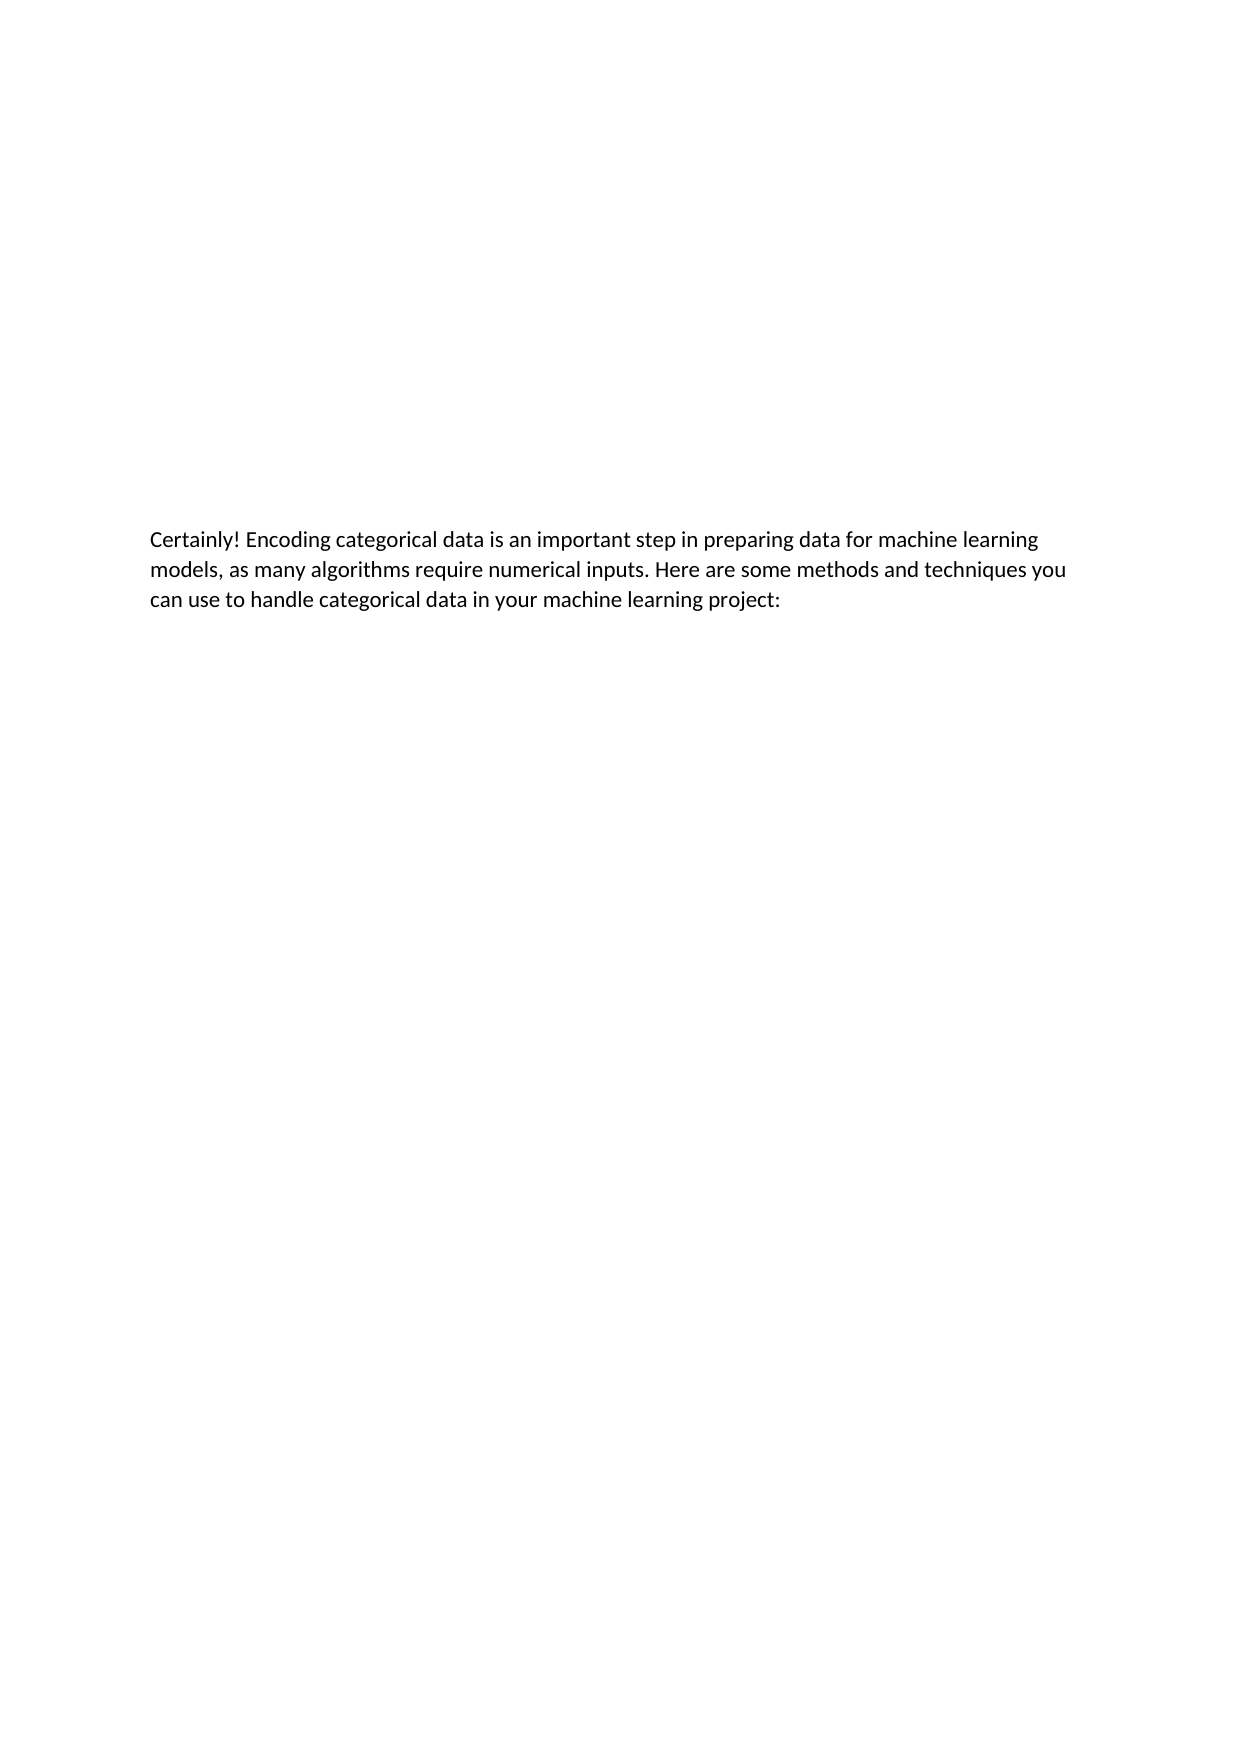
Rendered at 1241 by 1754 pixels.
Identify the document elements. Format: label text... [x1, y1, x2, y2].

text Certainly! Encoding categorical data is an important step in preparing data for machine learning models, as many algorithms require numerical inputs. Here are some methods and techniques you can use to handle categorical data in your machine learning project: [150, 525, 1090, 613]
